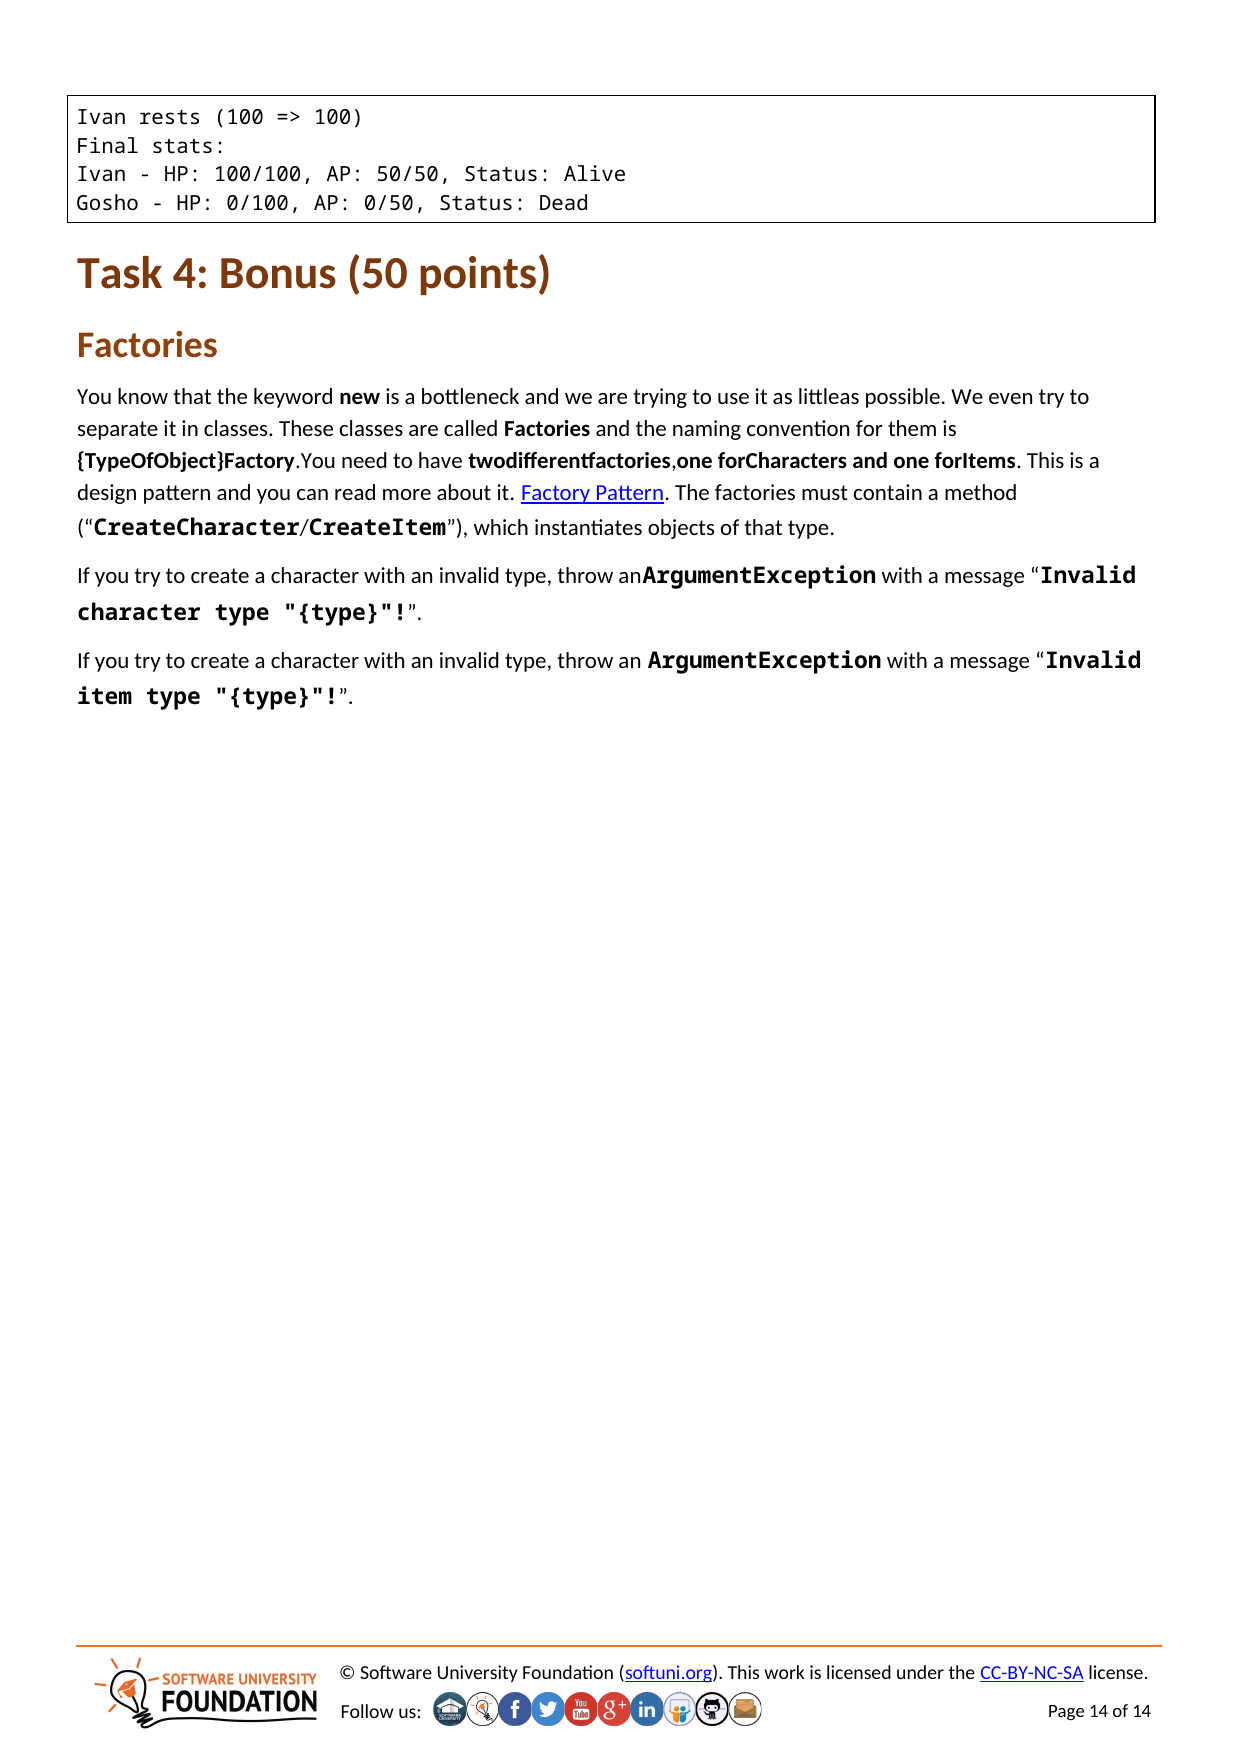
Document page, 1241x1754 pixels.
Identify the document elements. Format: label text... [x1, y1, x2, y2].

picture [93, 1656, 317, 1729]
text If you try to create a character with an invalid type, throw an ArgumentException with a message “Invalid item type "{type}"!”. [77, 644, 1163, 711]
text If you try to create a character with an invalid type, throw anArgumentException with a message “Invalid character type "{type}"!”. [77, 559, 1163, 627]
text You know that the keyword new is a bottleneck and we are trying to use it as littleas possible. We even try to separate it in classes. These classes are called Factories and the naming convention for them is {TypeOfObject}Factory.You need to have twodifferentfactories,one forCharacters and one forItems. This is a design pattern and you can read more about it. Factory Pattern. The factories must contain a method (“CreateCharacter/CreateItem”), which instantiates objects of that type. [77, 382, 1163, 542]
subtitle Task 4: Bonus (50 points) [77, 244, 1163, 300]
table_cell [68, 96, 1154, 222]
picture [433, 1692, 762, 1726]
subtitle Factories [77, 321, 1163, 367]
